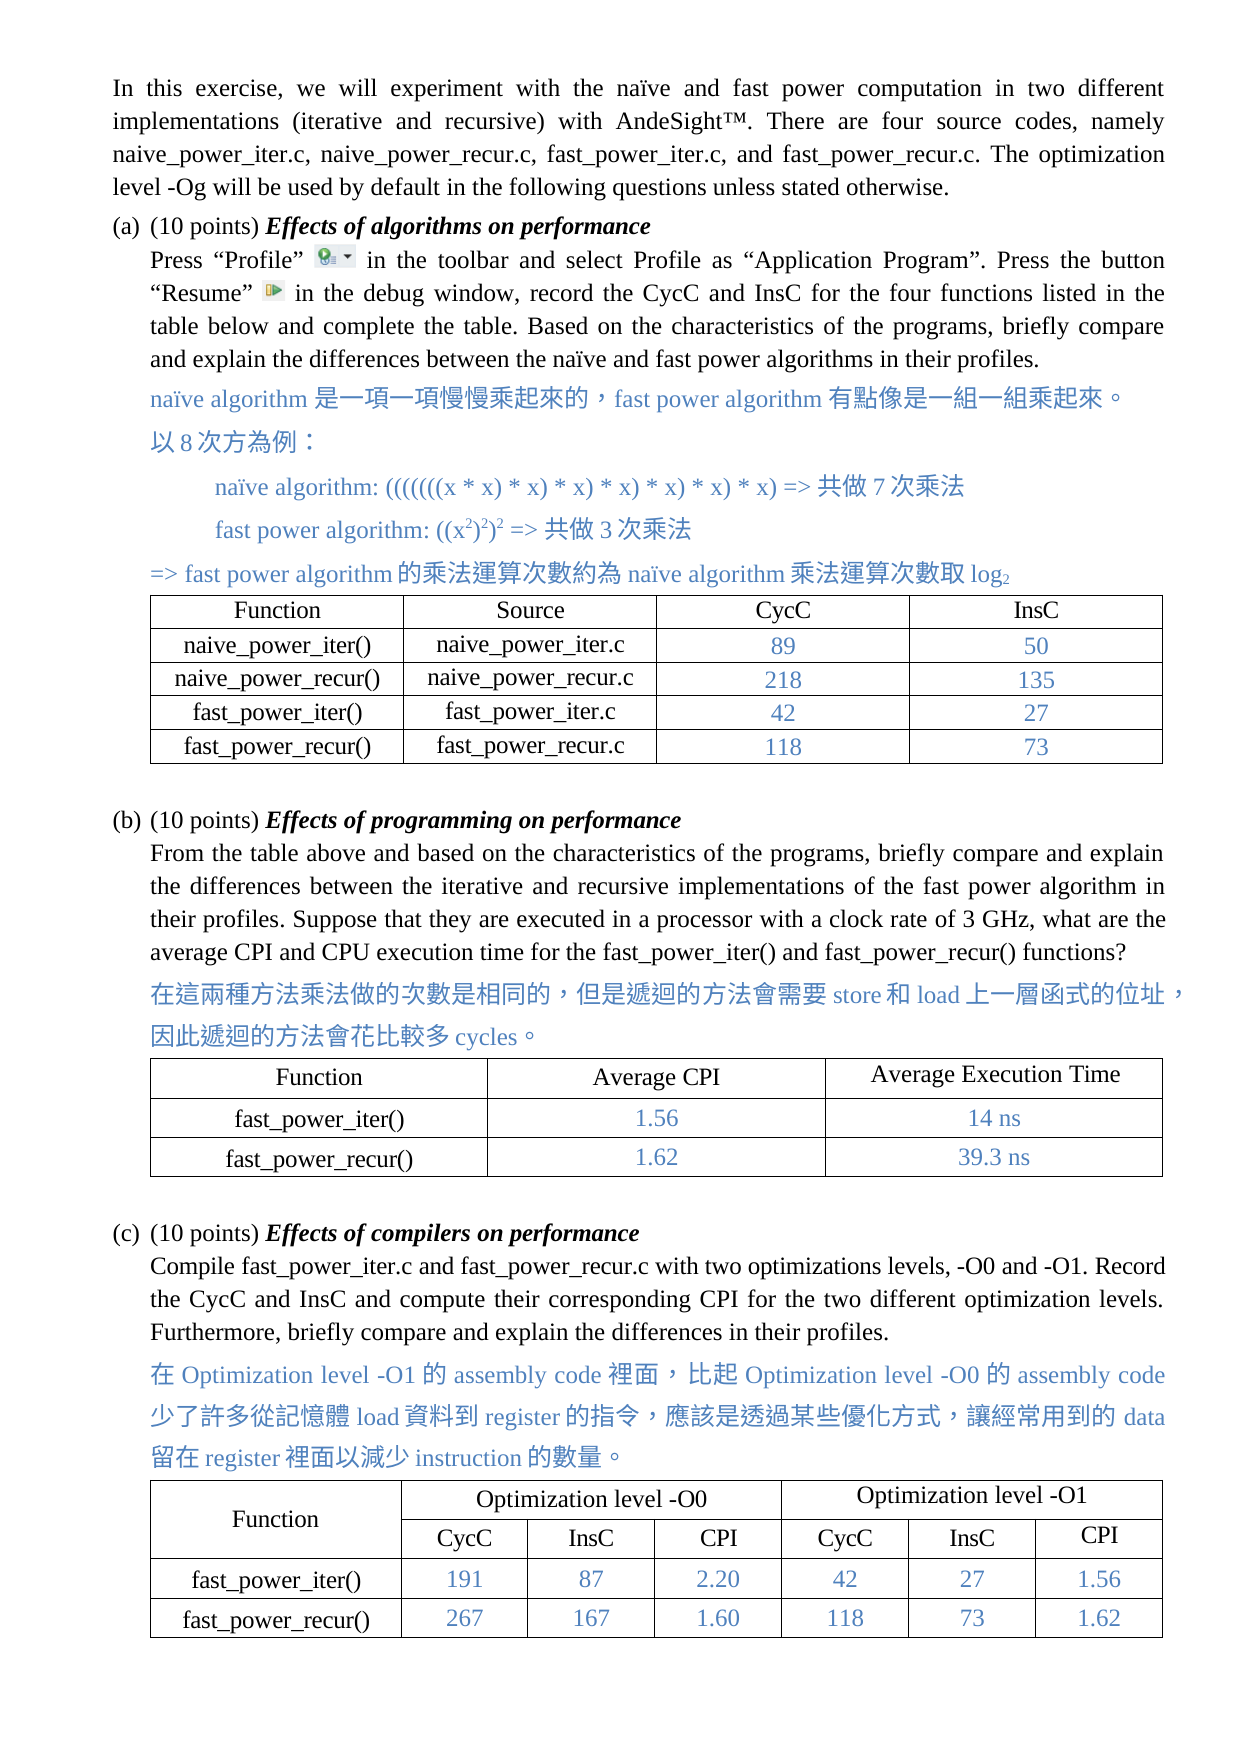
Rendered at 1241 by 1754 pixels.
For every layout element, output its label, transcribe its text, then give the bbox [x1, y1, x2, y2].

text naïve algorithm 是一項一項慢慢乘起來的，fast power algorithm 有點像是一組一組乘起來。 [150, 381, 1166, 415]
text 以8次方為例： [150, 425, 1166, 459]
table_cell 42 [657, 696, 909, 729]
list (10 points) Effects of algorithms on performance [112, 211, 1182, 240]
table_cell 1.62 [1036, 1599, 1162, 1637]
table_cell 42 [782, 1559, 908, 1597]
table_cell 89 [657, 629, 909, 662]
table_cell 267 [402, 1599, 527, 1637]
picture [262, 280, 286, 301]
table_cell 167 [528, 1599, 654, 1637]
table_cell 73 [910, 730, 1162, 763]
text => fast power algorithm的乘法運算次數約為naïve algorithm乘法運算次數取log2 [150, 555, 1166, 589]
table_cell fast_power_iter() [151, 1099, 487, 1137]
table_header Source [404, 596, 656, 628]
table_cell 118 [657, 730, 909, 763]
table_cell CycC [402, 1520, 527, 1558]
table_cell 118 [782, 1599, 908, 1637]
table_cell naive_power_recur.c [404, 663, 656, 695]
table_header Optimization level -O1 [782, 1481, 1162, 1519]
table_cell 1.56 [488, 1099, 825, 1137]
table_cell 87 [528, 1559, 654, 1597]
table_cell naive_power_iter.c [404, 629, 656, 662]
list (10 points) Effects of compilers on performance [112, 1218, 1182, 1247]
table_cell 73 [909, 1599, 1035, 1637]
text From the table above and based on the characteristics of the programs, briefly compare and explain the differences between the iterative and recursive implementations of the fast power algorithm in their profiles. Suppose that they are executed in a processor with a clock rate of 3 GHz, what are the average CPI and CPU execution time for the fast_power_iter() and fast_power_recur() functions? [150, 838, 1166, 966]
table_cell fast_power_recur() [151, 1138, 487, 1176]
table_cell 1.60 [655, 1599, 781, 1637]
table_cell fast_power_iter.c [404, 696, 656, 729]
table_header Optimization level -O0 [402, 1481, 781, 1519]
table_header Average CPI [488, 1059, 825, 1097]
table_cell 50 [910, 629, 1162, 662]
table_cell fast_power_recur.c [404, 730, 656, 763]
table_cell fast_power_recur() [151, 730, 403, 763]
table_cell 1.62 [488, 1138, 825, 1176]
table_header Function [151, 1059, 487, 1097]
table_header CycC [657, 596, 909, 628]
table_cell 191 [402, 1559, 527, 1597]
table_cell naive_power_recur() [151, 663, 403, 695]
table_cell CPI [655, 1520, 781, 1558]
picture [314, 244, 356, 268]
list (10 points) Effects of programming on performance [112, 805, 1182, 834]
table_cell 218 [657, 663, 909, 695]
table_cell fast_power_iter() [151, 1559, 401, 1597]
table_header InsC [910, 596, 1162, 628]
text fast power algorithm: ((x2)2)2 => 共做3次乘法 [150, 512, 1166, 546]
table_cell naive_power_iter() [151, 629, 403, 662]
table_cell fast_power_recur() [151, 1599, 401, 1637]
table_cell CycC [782, 1520, 908, 1558]
text 在這兩種方法乘法做的次數是相同的，但是遞迴的方法會需要store和load上一層函式的位址，因此遞迴的方法會花比較多cycles。 [150, 975, 1166, 1053]
table_cell InsC [909, 1520, 1035, 1558]
text In this exercise, we will experiment with the naïve and fast power computation in two different implementations (iterative and recursive) with AndeSight™. There are four source codes, namely naive_power_iter.c, naive_power_recur.c, fast_power_iter.c, and fast_power_recur.c. The optimization level -Og will be used by default in the following questions unless stated otherwise. [112, 73, 1166, 201]
table_cell 2.20 [655, 1559, 781, 1597]
table_header Function [151, 596, 403, 628]
table_cell 14 ns [826, 1099, 1162, 1137]
text Compile fast_power_iter.c and fast_power_recur.c with two optimizations levels, -O0 and -O1. Record the CycC and InsC and compute their corresponding CPI for the two different optimization levels. Furthermore, briefly compare and explain the differences in their profiles. [150, 1251, 1166, 1346]
table_cell CPI [1036, 1520, 1162, 1558]
table_cell fast_power_iter() [151, 696, 403, 729]
text Press “Profile” in the toolbar and select Profile as “Application Program”. Press the button “Resume” in the debug window, record the CycC and InsC for the four functions listed in the table below and complete the table. Based on the characteristics of the programs, briefly compare and explain the differences between the naïve and fast power algorithms in their profiles. [150, 244, 1166, 372]
table_cell 39.3 ns [826, 1138, 1162, 1176]
text naïve algorithm: (((((((x * x) * x) * x) * x) * x) * x) * x) => 共做7次乘法 [150, 468, 1166, 502]
table_cell 27 [909, 1559, 1035, 1597]
text 在Optimization level -O1的assembly code裡面，比起Optimization level -O0的assembly code少了許多從記憶體load資料到register的指令，應該是透過某些優化方式，讓經常用到的data留在register裡面以減少instruction的數量。 [150, 1354, 1166, 1474]
table_cell 1.56 [1036, 1559, 1162, 1597]
table_cell 135 [910, 663, 1162, 695]
table_header Average Execution Time [826, 1059, 1162, 1097]
table_cell InsC [528, 1520, 654, 1558]
table_header Function [151, 1481, 401, 1558]
table_cell 27 [910, 696, 1162, 729]
